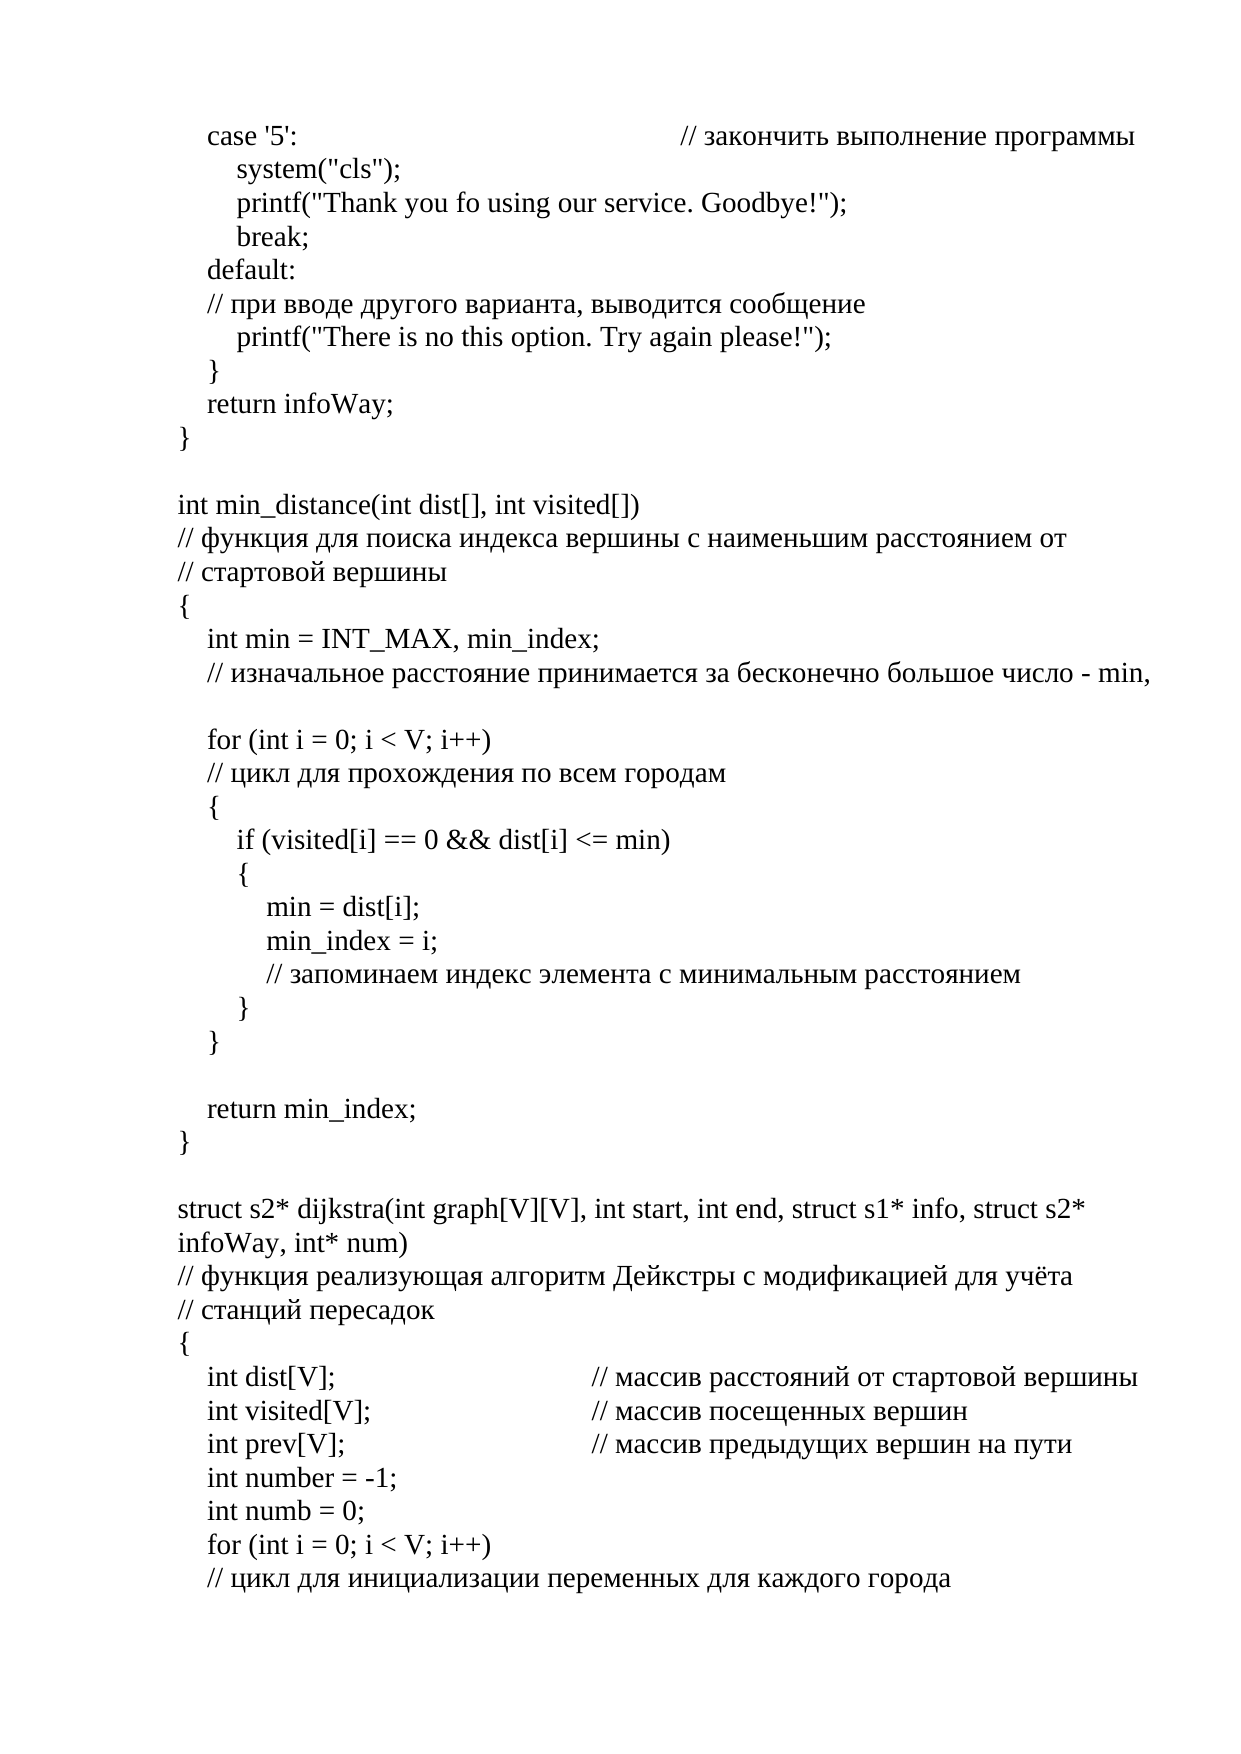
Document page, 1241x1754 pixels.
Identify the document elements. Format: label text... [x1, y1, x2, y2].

text break; [177, 219, 1152, 252]
text } [177, 353, 1152, 386]
text printf("There is no this option. Try again please!"); [177, 319, 1152, 353]
text int visited[V]; // массив посещенных вершин [177, 1393, 1152, 1426]
text { [177, 588, 1152, 621]
text int numb = 0; [177, 1493, 1152, 1527]
text } [177, 1124, 1152, 1158]
text // при вводе другого варианта, выводится сообщение [177, 286, 1152, 319]
text // стартовой вершины [177, 554, 1152, 588]
text default: [177, 252, 1152, 286]
text // изначальное расстояние принимается за бесконечно большое число - min, [177, 655, 1152, 688]
text return infoWay; [177, 386, 1152, 420]
text // цикл для прохождения по всем городам [177, 755, 1152, 789]
text // запоминаем индекс элемента с минимальным расстоянием [236, 957, 1152, 990]
text struct s2* dijkstra(int graph[V][V], int start, int end, struct s1* info, struct s2* infoWay, int* num) [177, 1191, 1152, 1258]
text if (visited[i] == 0 && dist[i] <= min) [177, 822, 1152, 856]
text min = dist[i]; [177, 889, 1152, 923]
text case '5': // закончить выполнение программы [177, 118, 1152, 152]
text // цикл для инициализации переменных для каждого города [177, 1560, 1152, 1594]
text printf("Thank you fo using our service. Goodbye!"); [177, 185, 1152, 219]
text } [177, 990, 1152, 1024]
text { [177, 856, 1152, 889]
text int min = INT_MAX, min_index; [177, 621, 1152, 655]
text { [177, 789, 1152, 822]
text // функция для поиска индекса вершины с наименьшим расстоянием от [177, 521, 1152, 554]
text } [177, 1024, 1152, 1057]
text int prev[V]; // массив предыдущих вершин на пути [177, 1426, 1152, 1460]
text int min_distance(int dist[], int visited[]) [177, 487, 1152, 521]
text // станций пересадок [177, 1292, 1152, 1326]
text min_index = i; [177, 923, 1152, 957]
text return min_index; [177, 1091, 1152, 1124]
text int number = -1; [177, 1460, 1152, 1493]
text { [177, 1326, 1152, 1359]
text for (int i = 0; i < V; i++) [177, 1527, 1152, 1560]
text system("cls"); [177, 152, 1152, 185]
text for (int i = 0; i < V; i++) [177, 722, 1152, 755]
text int dist[V]; // массив расстояний от стартовой вершины [177, 1359, 1152, 1393]
text } [177, 420, 1152, 453]
text // функция реализующая алгоритм Дейкстры с модификацией для учёта [177, 1258, 1152, 1292]
